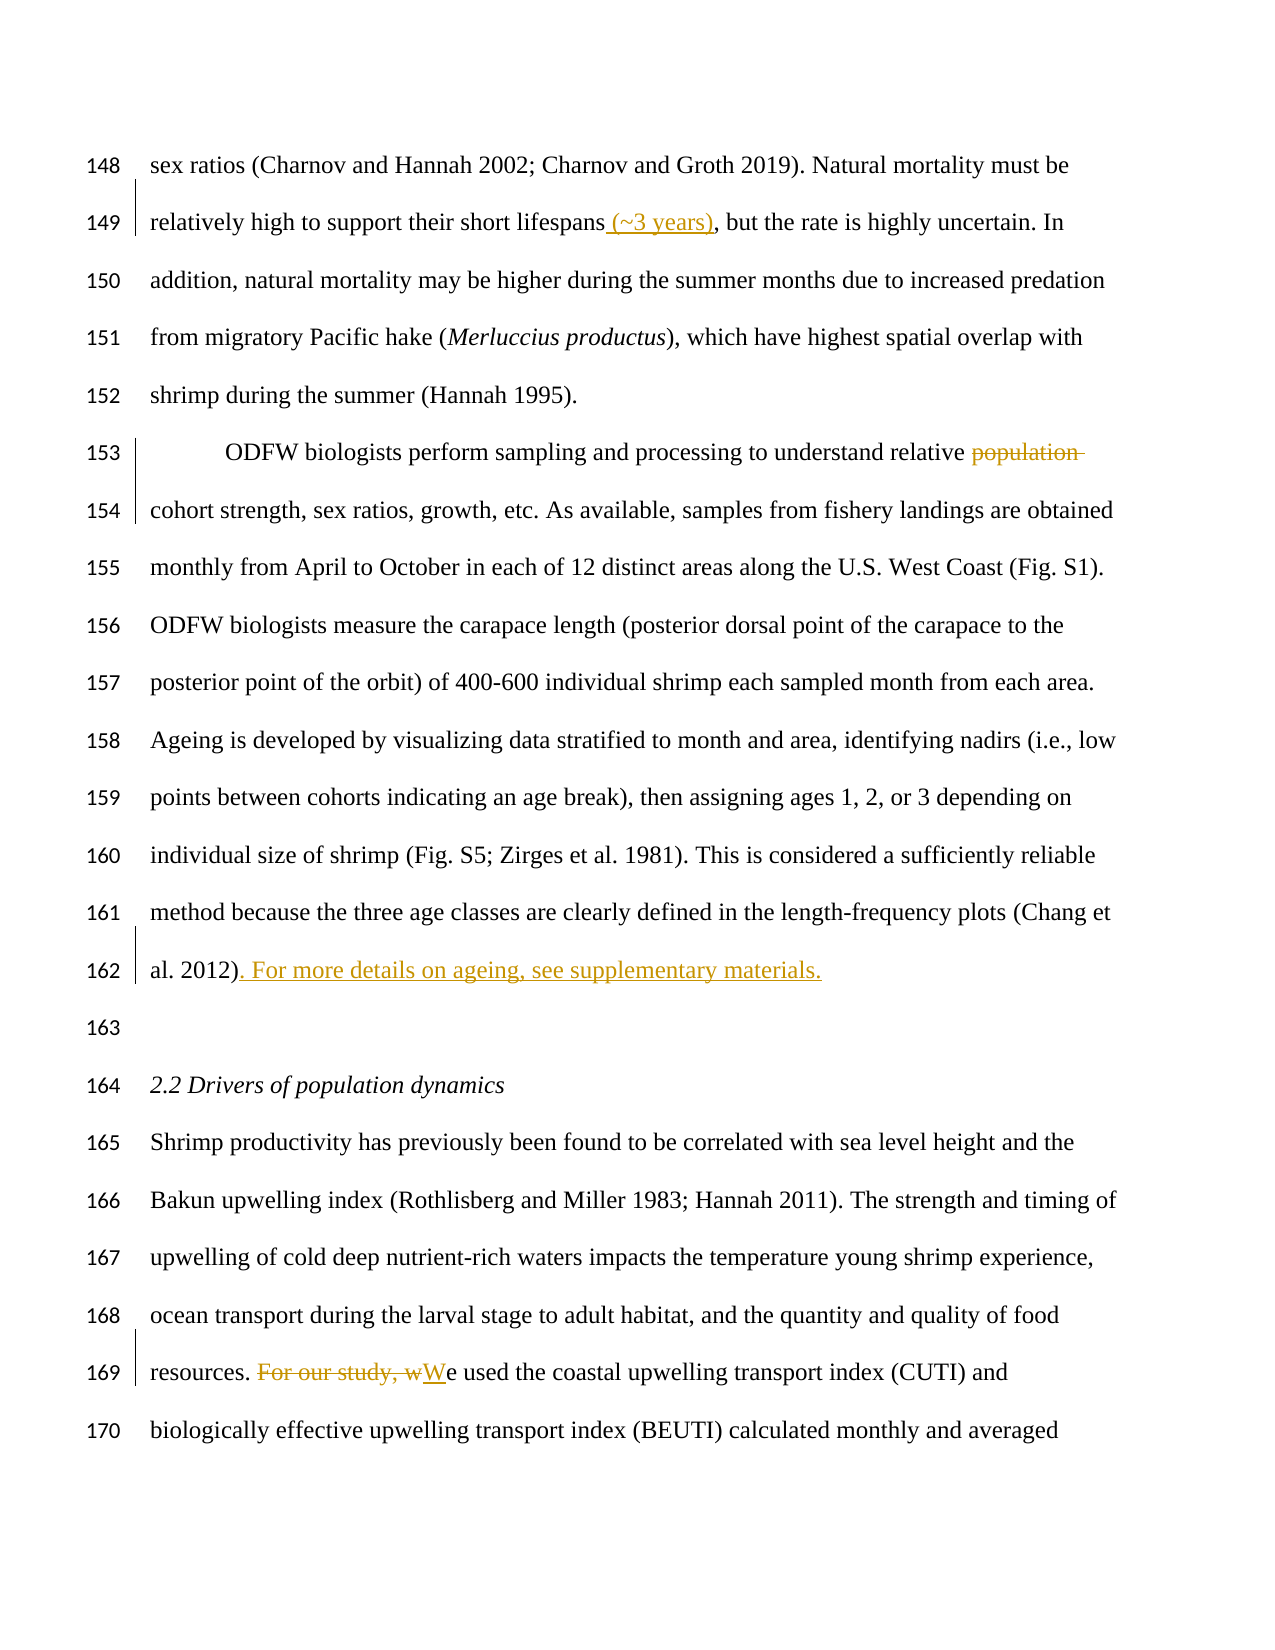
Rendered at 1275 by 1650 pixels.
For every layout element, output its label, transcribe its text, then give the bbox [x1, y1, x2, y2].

text ODFW biologists perform sampling and processing to understand relative cohort strength, sex ratios, growth, etc. As available, samples from fishery landings are obtained monthly from April to October in each of 12 distinct areas along the U.S. West Coast (Fig. S1). ODFW biologists measure the carapace length (posterior dorsal point of the carapace to the posterior point of the orbit) of 400-600 individual shrimp each sampled month from each area. Ageing is developed by visualizing data stratified to month and area, identifying nadirs (i.e., low points between cohorts indicating an age break), then assigning ages 1, 2, or 3 depending on individual size of shrimp (Fig. S5; Zirges et al. 1981). This is considered a sufficiently reliable method because the three age classes are clearly defined in the length-frequency plots (Chang et al. 2012) [150, 437, 1125, 984]
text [150, 1127, 1125, 1444]
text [150, 150, 1125, 409]
text 2.2 Drivers of population dynamics [150, 1070, 1125, 1099]
